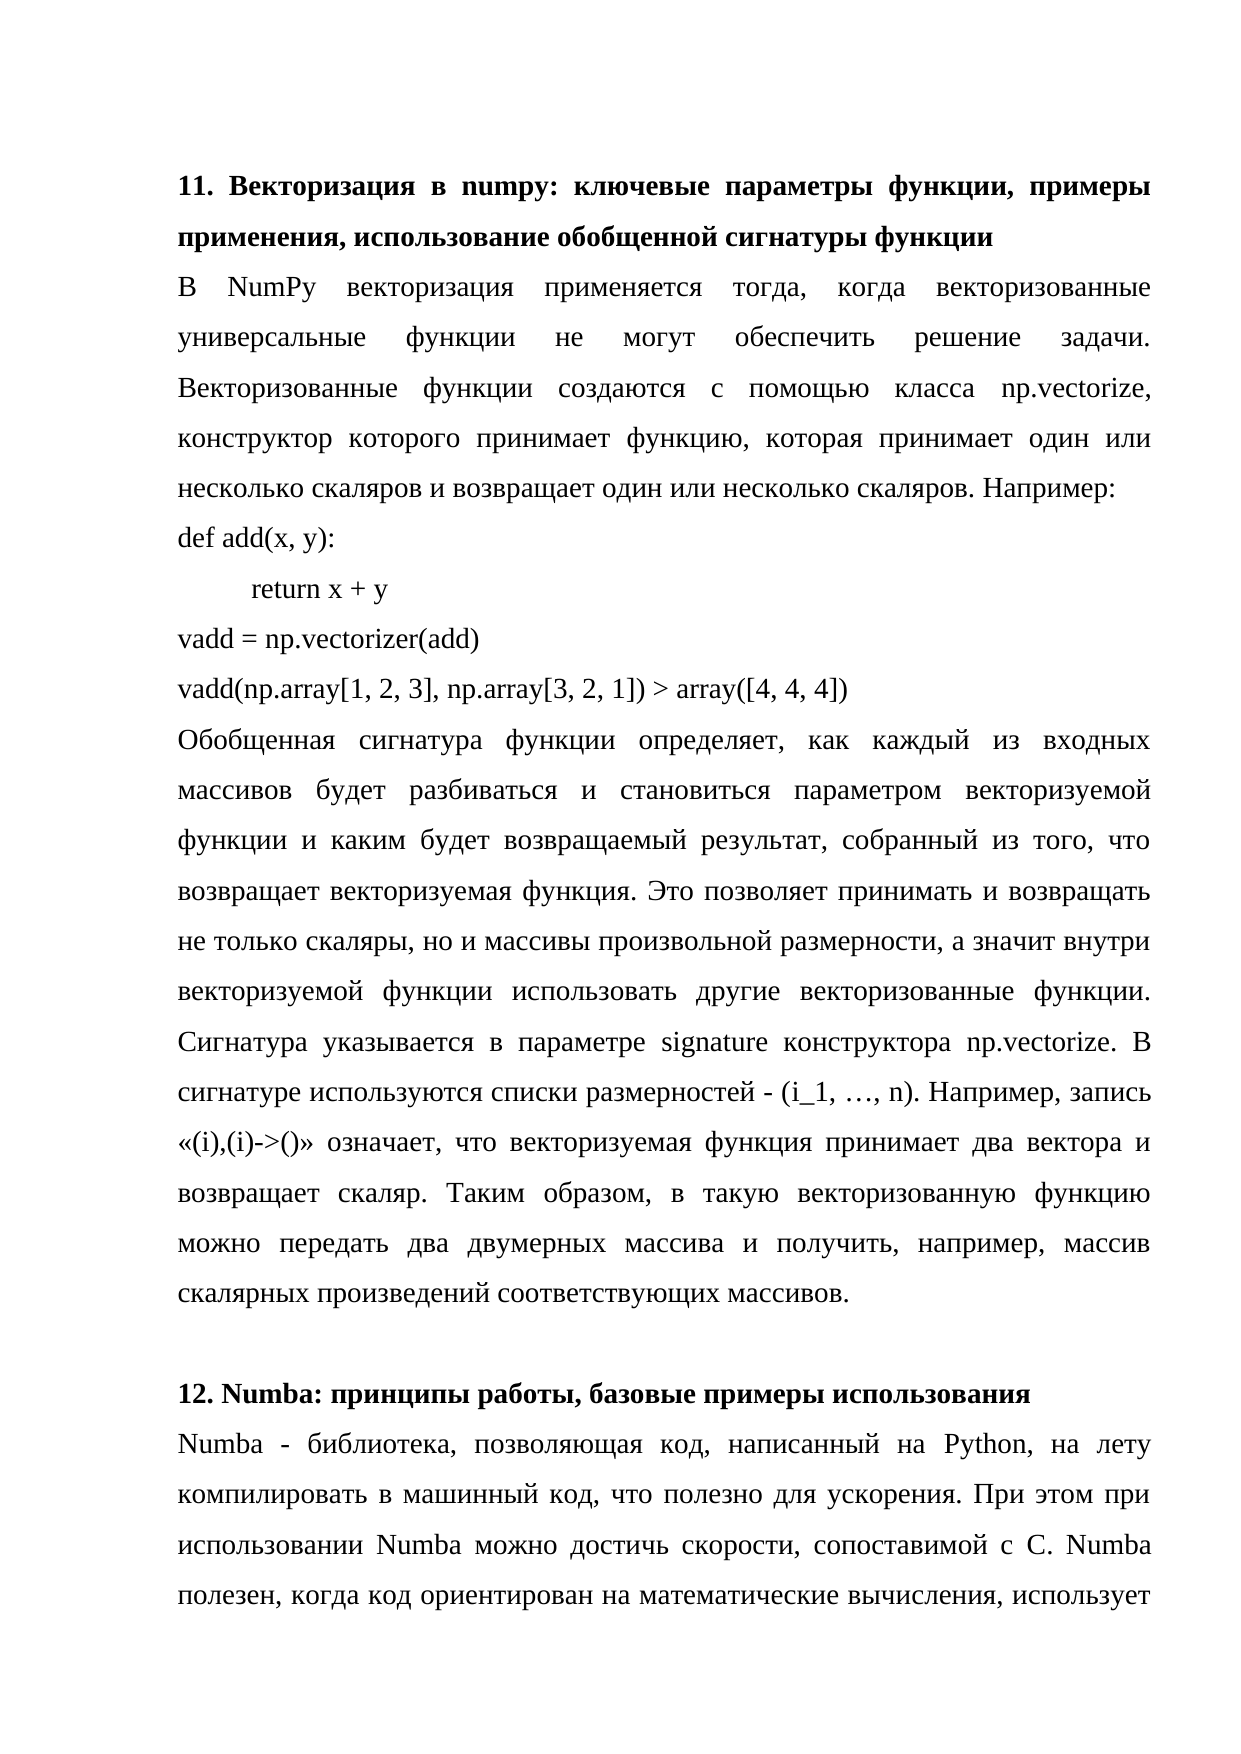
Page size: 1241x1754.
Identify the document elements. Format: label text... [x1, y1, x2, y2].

text 11. Векторизация в numpy: ключевые параметры функции, примеры применения, использование обобщенной сигнатуры функции [177, 168, 1152, 252]
text def add(x, y): [177, 521, 1152, 554]
text 12. Numba: принципы работы, базовые примеры использования [177, 1376, 1152, 1409]
text vadd = np.vectorizer(add) [177, 621, 1152, 655]
text return x + y [177, 571, 1152, 604]
text vadd(np.array[1, 2, 3], np.array[3, 2, 1]) > array([4, 4, 4]) [177, 672, 1152, 705]
text Обобщенная сигнатура функции определяет, как каждый из входных массивов будет разбиваться и становиться параметром векторизуемой функции и каким будет возвращаемый результат, собранный из того, что возвращает векторизуемая функция. Это позволяет принимать и возвращать не только скаляры, но и массивы произвольной размерности, а значит внутри векторизуемой функции использовать другие векторизованные функции. Сигнатура указывается в параметре signature конструктора np.vectorize. В сигнатуре используются списки размерностей - (i_1, …, n). Например, запись «(i),(i)->()» означает, что векторизуемая функция принимает два вектора и возвращает скаляр. Таким образом, в такую векторизованную функцию можно передать два двумерных массива и получить, например, массив скалярных произведений соответствующих массивов. [177, 722, 1152, 1309]
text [177, 1426, 1152, 1611]
text В NumPy векторизация применяется тогда, когда векторизованные универсальные функции не могут обеспечить решение задачи. Векторизованные функции создаются с помощью класса np.vectorize, конструктор которого принимает функцию, которая принимает один или несколько скаляров и возвращает один или несколько скаляров. Например: [177, 269, 1152, 504]
